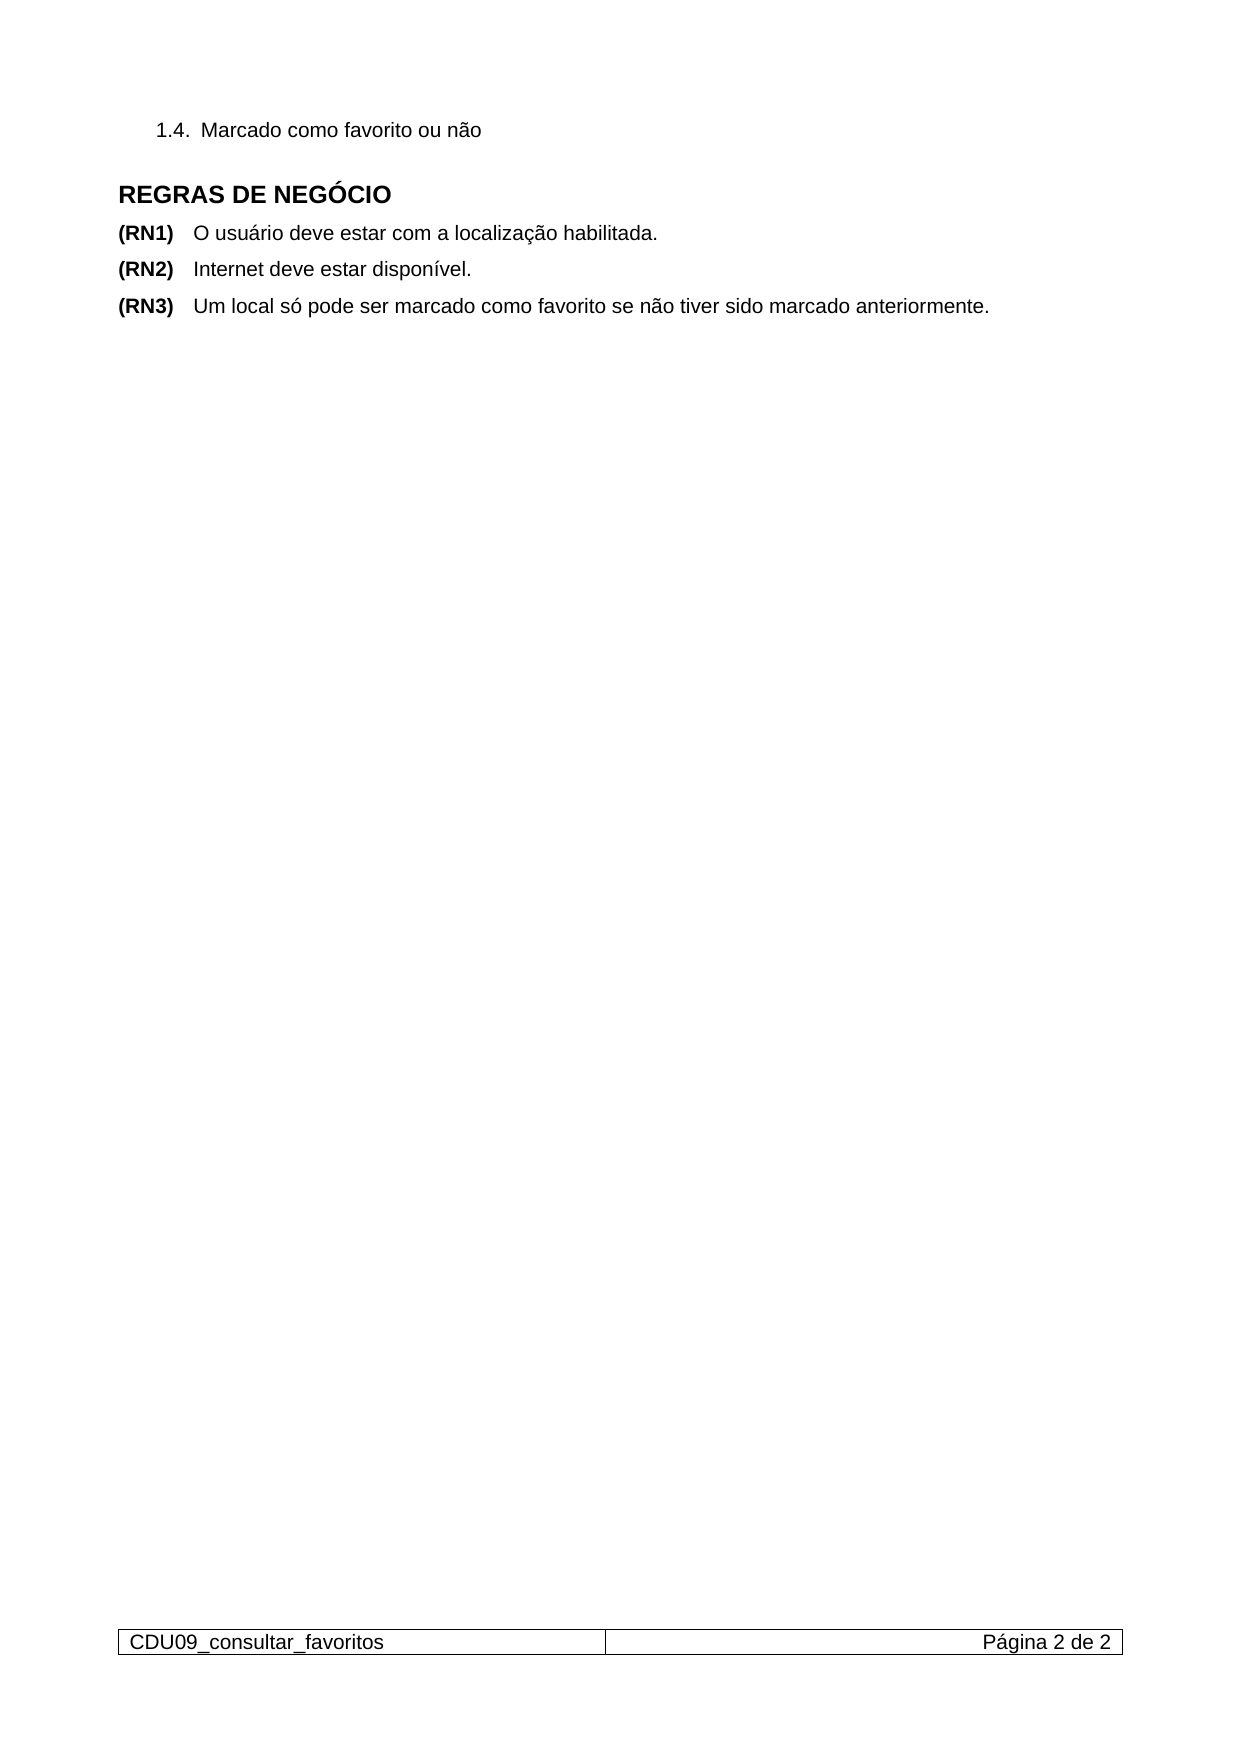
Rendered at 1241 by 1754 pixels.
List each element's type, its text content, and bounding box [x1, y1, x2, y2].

list Marcado como favorito ou não [156, 118, 1122, 142]
list O usuário deve estar com a localização habilitada. [118, 221, 1122, 245]
list Um local só pode ser marcado como favorito se não tiver sido marcado anteriormente. [118, 294, 1122, 318]
subtitle Regras de negócio [118, 179, 1122, 208]
list Internet deve estar disponível. [118, 257, 1122, 281]
